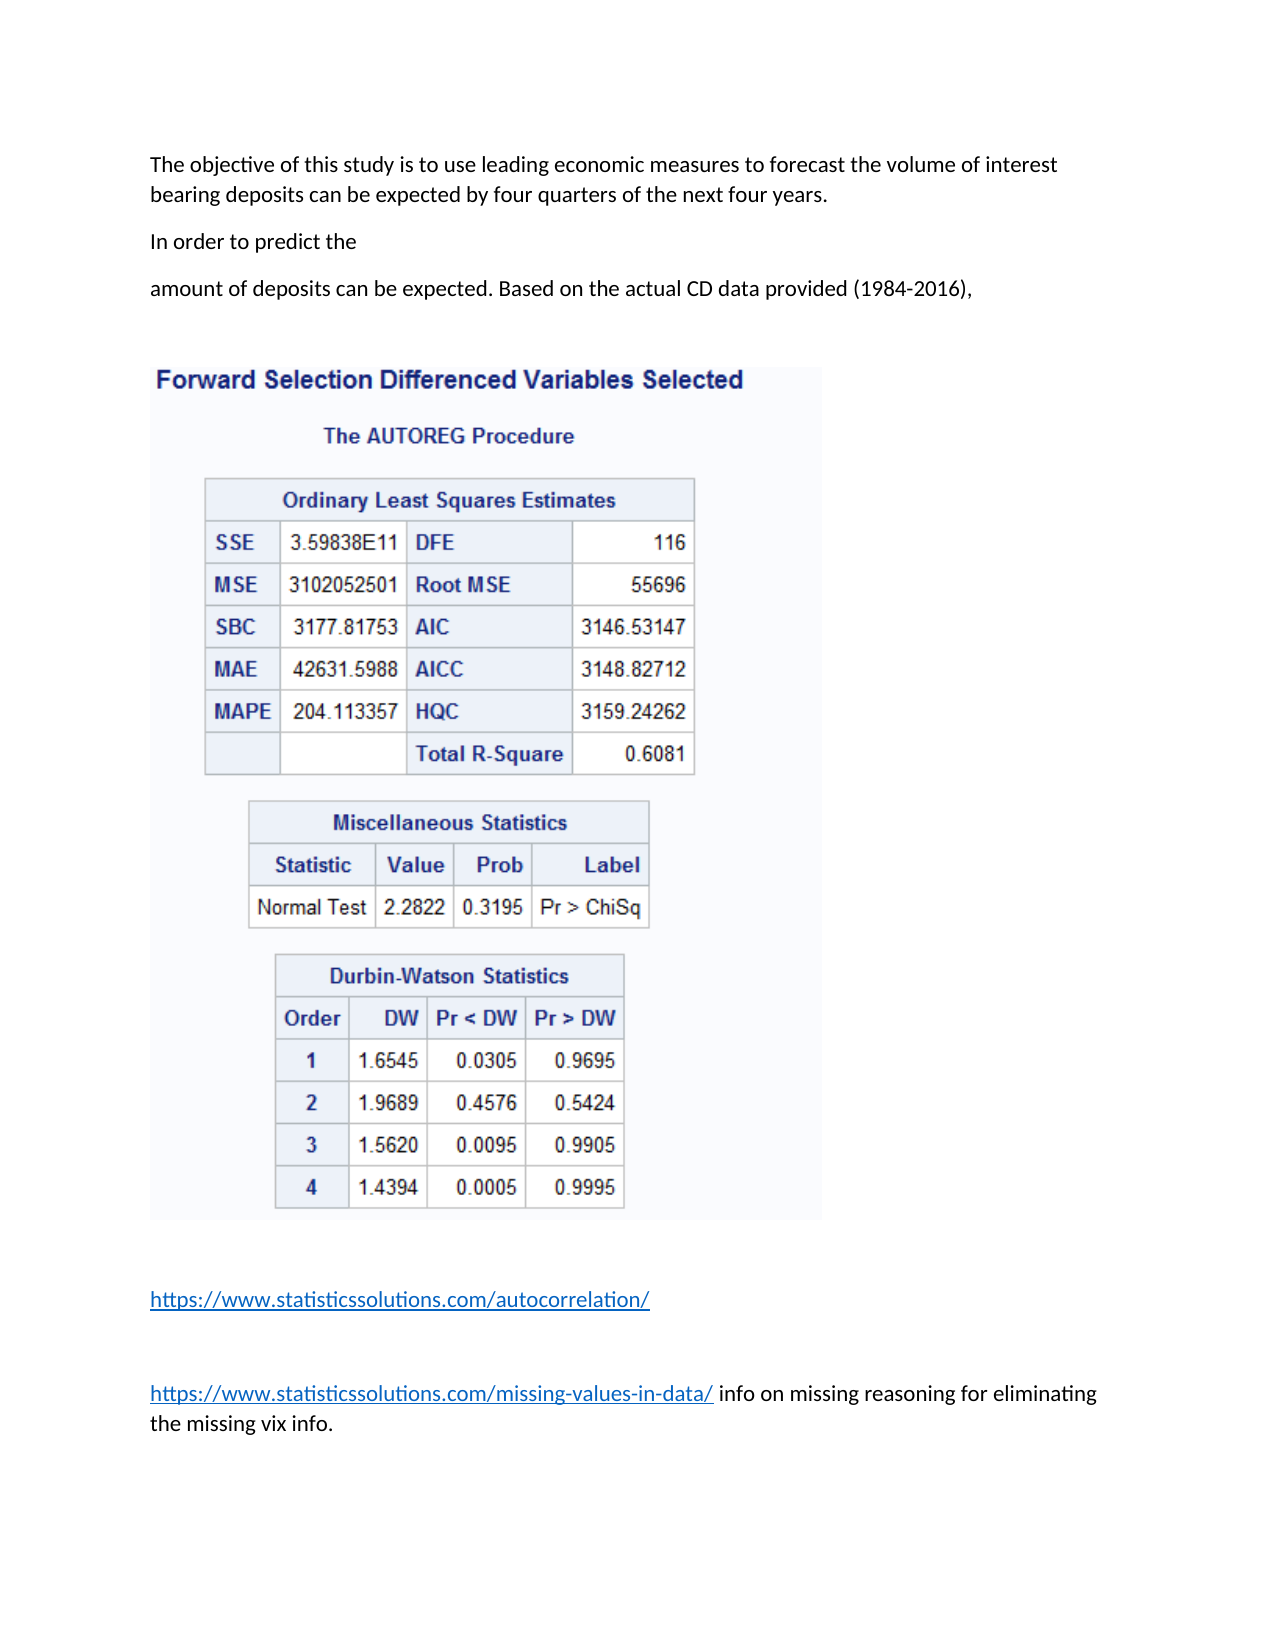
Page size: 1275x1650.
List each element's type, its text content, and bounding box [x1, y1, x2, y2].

picture [150, 367, 822, 1220]
text In order to predict the [150, 227, 1125, 255]
text https://www.statisticssolutions.com/autocorrelation/ [150, 1285, 1125, 1313]
text amount of deposits can be expected. Based on the actual CD data provided (1984-2016), [150, 274, 1125, 302]
text https://www.statisticssolutions.com/missing-values-in-data/ info on missing reasoning for eliminating the missing vix info. [150, 1379, 1125, 1437]
text The objective of this study is to use leading economic measures to forecast the volume of interest bearing deposits can be expected by four quarters of the next four years. [150, 150, 1125, 208]
